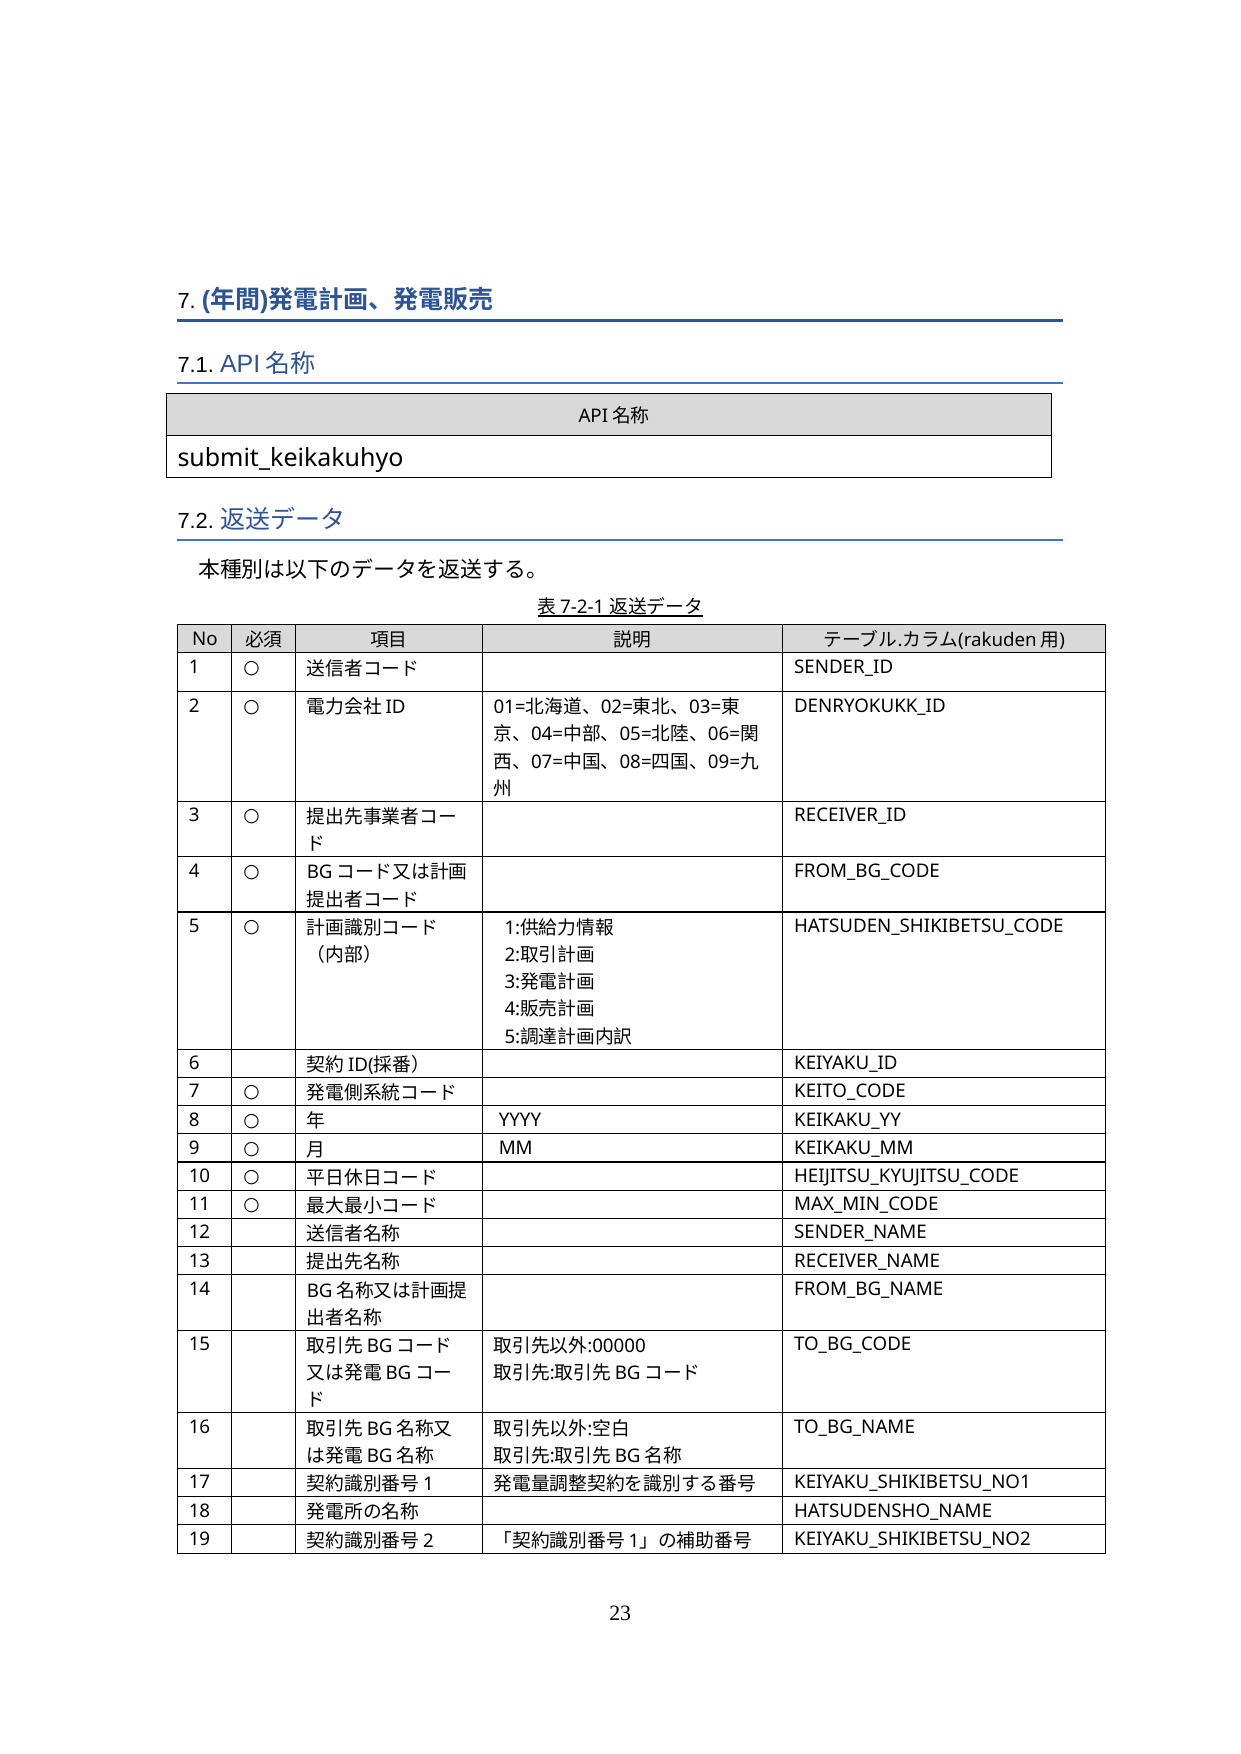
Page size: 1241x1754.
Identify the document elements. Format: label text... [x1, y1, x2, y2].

table_cell 取引先以外:空白 取引先:取引先BG名称 [483, 1413, 782, 1468]
table_cell ○ [232, 1078, 295, 1105]
table_cell 最大最小コード [296, 1191, 482, 1218]
table_cell 電力会社ID [296, 692, 482, 801]
table_cell MM [483, 1134, 782, 1161]
table_cell [232, 1331, 295, 1412]
table_cell HATSUDEN_SHIKIBETSU_CODE [783, 913, 1105, 1048]
table_cell KEITO_CODE [783, 1078, 1105, 1105]
table_cell [232, 1497, 295, 1524]
table_cell BG名称又は計画提出者名称 [296, 1275, 482, 1330]
table_cell [232, 1469, 295, 1496]
table_cell KEIYAKU_SHIKIBETSU_NO2 [783, 1525, 1105, 1552]
table_cell 提出先名称 [296, 1247, 482, 1274]
table_cell 10 [178, 1163, 231, 1189]
table_cell HATSUDENSHO_NAME [783, 1497, 1105, 1524]
table_cell 契約識別番号1 [296, 1469, 482, 1496]
table_cell 契約識別番号2 [296, 1525, 482, 1552]
table_cell 9 [178, 1134, 231, 1161]
table_cell ○ [232, 802, 295, 856]
table_header API名称 [167, 394, 1051, 435]
table_header No [178, 625, 231, 652]
table_cell ○ [232, 1163, 295, 1189]
table_cell 年 [296, 1106, 482, 1133]
table_cell 送信者名称 [296, 1219, 482, 1246]
table_cell TO_BG_CODE [783, 1331, 1105, 1412]
table_cell 1 [178, 653, 231, 691]
table_cell ○ [232, 1106, 295, 1133]
table_cell KEIKAKU_YY [783, 1106, 1105, 1133]
table_cell TO_BG_NAME [783, 1413, 1105, 1468]
table_cell 17 [178, 1469, 231, 1496]
table_cell [483, 802, 782, 856]
table_cell 4 [178, 857, 231, 911]
table_cell KEIYAKU_ID [783, 1050, 1105, 1077]
table_cell [483, 1191, 782, 1218]
text 本種別は以下のデータを返送する。 [187, 549, 1063, 587]
table_cell HEIJITSU_KYUJITSU_CODE [783, 1163, 1105, 1189]
table_cell DENRYOKUKK_ID [783, 692, 1105, 801]
table_cell 1:供給力情報 2:取引計画 3:発電計画 4:販売計画 5:調達計画内訳 [483, 913, 782, 1048]
table_cell 18 [178, 1497, 231, 1524]
table_cell 12 [178, 1219, 231, 1246]
table_cell ○ [232, 1191, 295, 1218]
subtitle API名称 [177, 343, 1063, 382]
table_cell [232, 1275, 295, 1330]
table_cell 取引先BGコード又は発電BGコード [296, 1331, 482, 1412]
table_cell [232, 1219, 295, 1246]
table_cell ○ [232, 1134, 295, 1161]
table_cell 月 [296, 1134, 482, 1161]
table_cell ○ [232, 913, 295, 1048]
table_cell SENDER_NAME [783, 1219, 1105, 1246]
table_cell 11 [178, 1191, 231, 1218]
table_cell [483, 1163, 782, 1189]
table_cell FROM_BG_NAME [783, 1275, 1105, 1330]
table_cell ○ [232, 653, 295, 691]
table_header 説明 [483, 625, 782, 652]
table_cell ○ [232, 692, 295, 801]
table_header テーブル.カラム(rakuden用) [783, 625, 1105, 652]
table_cell YYYY [483, 1106, 782, 1133]
table_cell [483, 1078, 782, 1105]
table_cell MAX_MIN_CODE [783, 1191, 1105, 1218]
subtitle 返送データ [177, 499, 1063, 539]
table_cell 13 [178, 1247, 231, 1274]
table_cell 送信者コード [296, 653, 482, 691]
table_header 項目 [296, 625, 482, 652]
text 表7-2-1 返送データ [177, 587, 1063, 624]
table_cell SENDER_ID [783, 653, 1105, 691]
table_cell 発電量調整契約を識別する番号 [483, 1469, 782, 1496]
table_cell [483, 1247, 782, 1274]
table_cell 取引先以外:00000 取引先:取引先BGコード [483, 1331, 782, 1412]
table_cell [483, 653, 782, 691]
table_cell [232, 1525, 295, 1552]
table_cell 「契約識別番号1」の補助番号 [483, 1525, 782, 1552]
table_cell 01=北海道、02=東北、03=東京、04=中部、05=北陸、06=関西、07=中国、08=四国、09=九州 [483, 692, 782, 801]
table_cell RECEIVER_NAME [783, 1247, 1105, 1274]
table_cell 発電所の名称 [296, 1497, 482, 1524]
table_cell 取引先BG名称又は発電BG名称 [296, 1413, 482, 1468]
table_cell 8 [178, 1106, 231, 1133]
table_cell BGコード又は計画提出者コード [296, 857, 482, 911]
table_cell 16 [178, 1413, 231, 1468]
table_cell 5 [178, 913, 231, 1048]
table_cell submit_keikakuhyo [167, 436, 1051, 477]
table_cell [483, 1275, 782, 1330]
table_cell 7 [178, 1078, 231, 1105]
table_cell FROM_BG_CODE [783, 857, 1105, 911]
subtitle (年間)発電計画、発電販売 [177, 279, 1063, 319]
table_cell [483, 1219, 782, 1246]
table_cell KEIKAKU_MM [783, 1134, 1105, 1161]
table_cell KEIYAKU_SHIKIBETSU_NO1 [783, 1469, 1105, 1496]
table_cell ○ [232, 857, 295, 911]
table_cell 提出先事業者コード [296, 802, 482, 856]
table_cell [232, 1247, 295, 1274]
table_cell 計画識別コード（内部） [296, 913, 482, 1048]
table_cell 6 [178, 1050, 231, 1077]
table_cell [483, 857, 782, 911]
table_cell 3 [178, 802, 231, 856]
table_cell [483, 1050, 782, 1077]
table_cell 平日休日コード [296, 1163, 482, 1189]
table_header 必須 [232, 625, 295, 652]
table_cell 契約ID(採番） [296, 1050, 482, 1077]
table_cell 19 [178, 1525, 231, 1552]
table_cell [232, 1413, 295, 1468]
table_cell 発電側系統コード [296, 1078, 482, 1105]
table_cell RECEIVER_ID [783, 802, 1105, 856]
table_cell 15 [178, 1331, 231, 1412]
table_cell [483, 1497, 782, 1524]
table_cell [232, 1050, 295, 1077]
table_cell 2 [178, 692, 231, 801]
table_cell 14 [178, 1275, 231, 1330]
